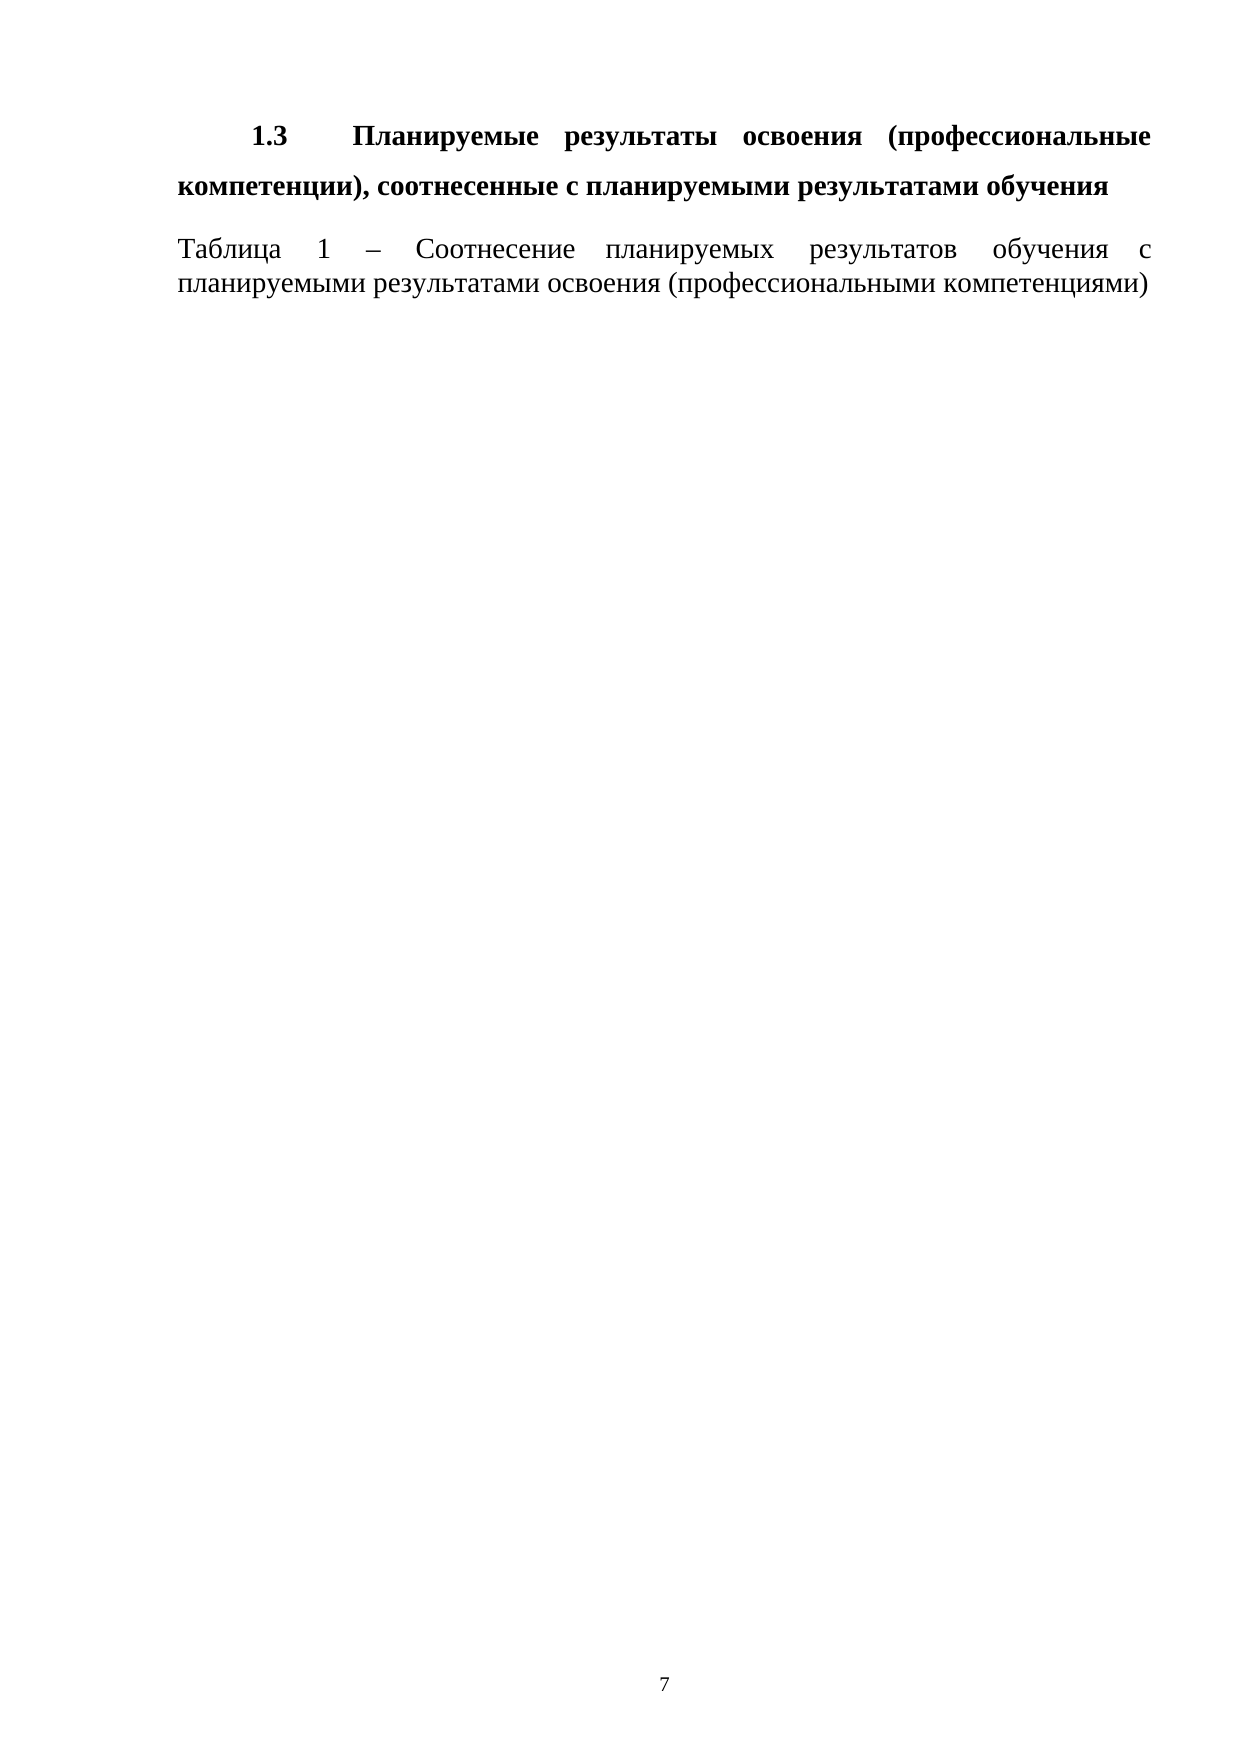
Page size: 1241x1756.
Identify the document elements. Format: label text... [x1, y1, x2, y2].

text Таблица 1 – Соотнесение планируемых результатов обучения с планируемыми результатами освоения (профессиональными компетенциями) [177, 231, 1152, 298]
subtitle Планируемые результаты освоения (профессиональные компетенции), соотнесенные с планируемыми результатами обучения [177, 118, 1152, 202]
